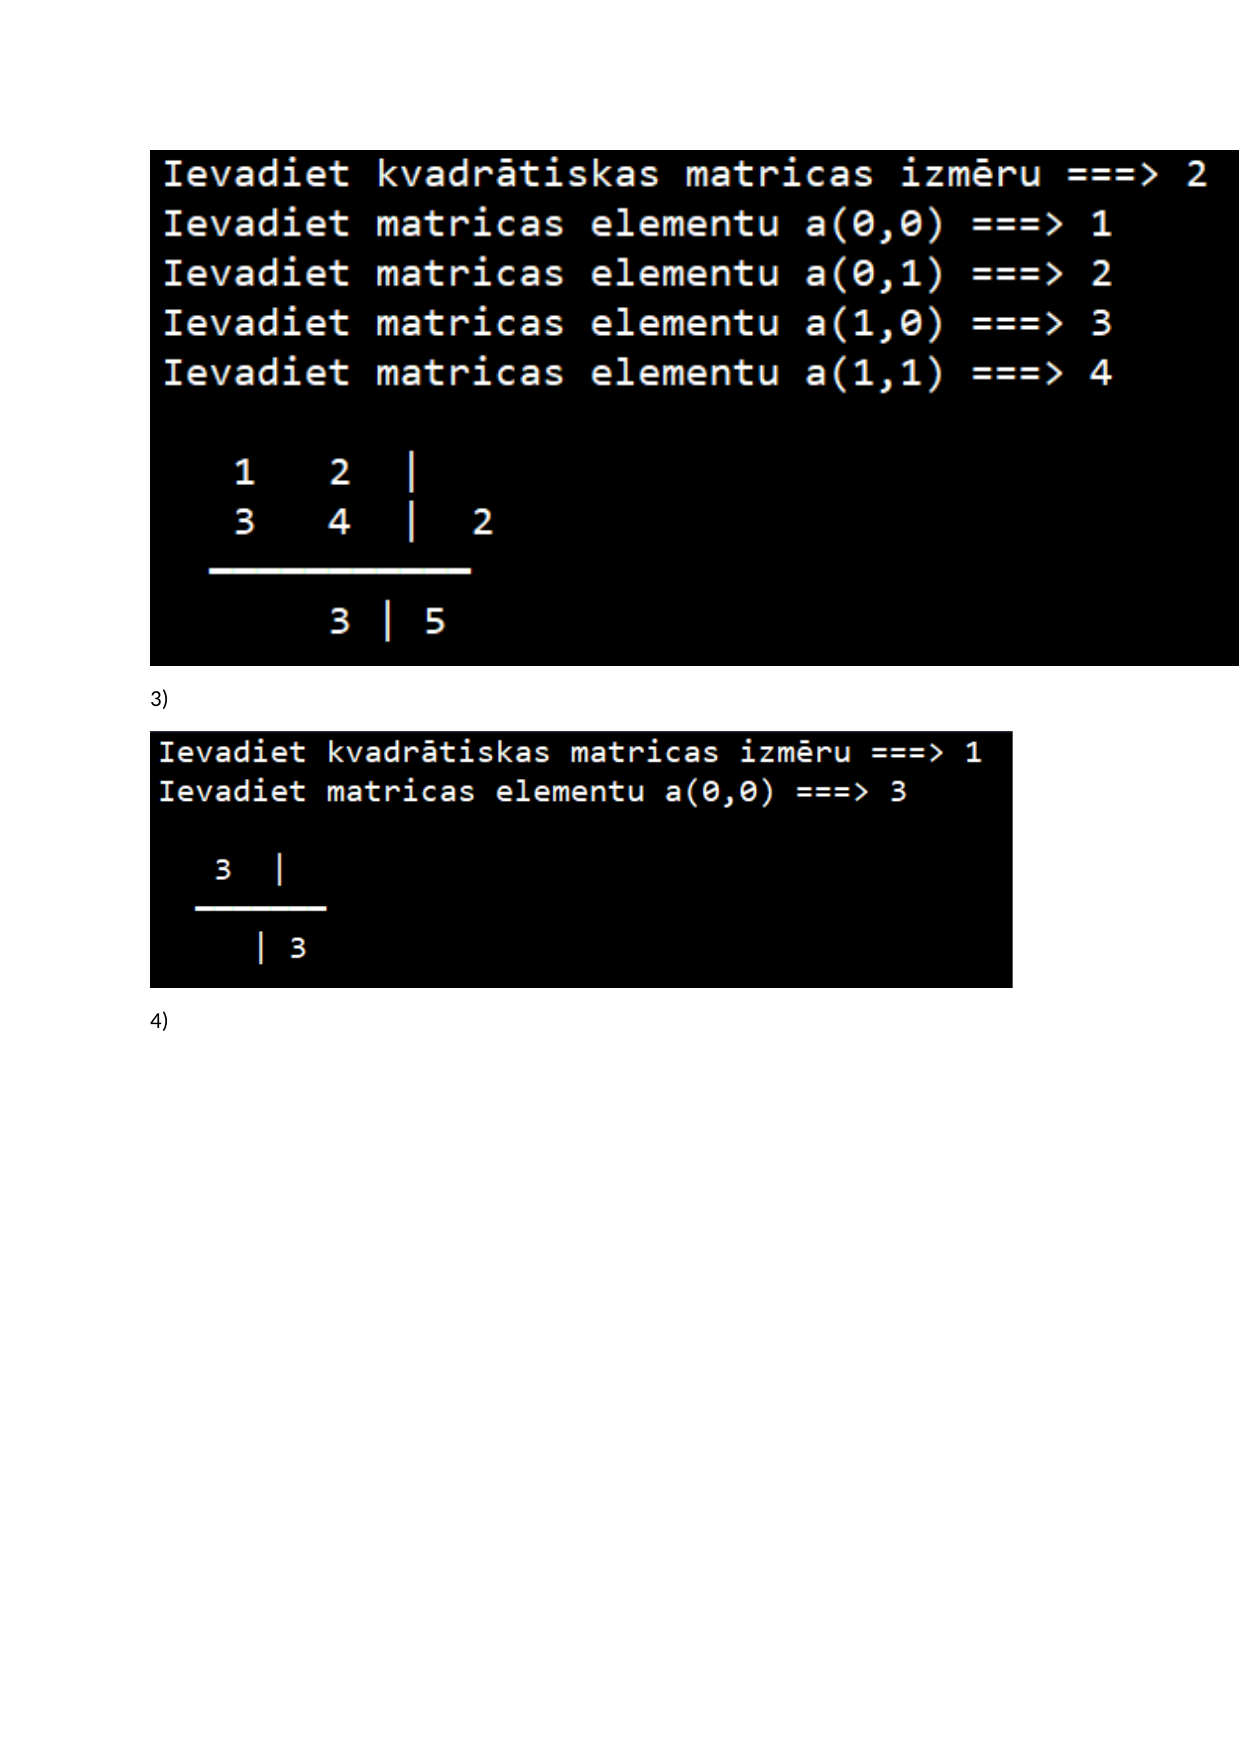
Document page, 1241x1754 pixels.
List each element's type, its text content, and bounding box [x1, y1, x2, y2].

text 4) [150, 1006, 1090, 1034]
picture [150, 731, 1013, 988]
picture [150, 150, 1239, 666]
text 3) [150, 684, 1090, 712]
